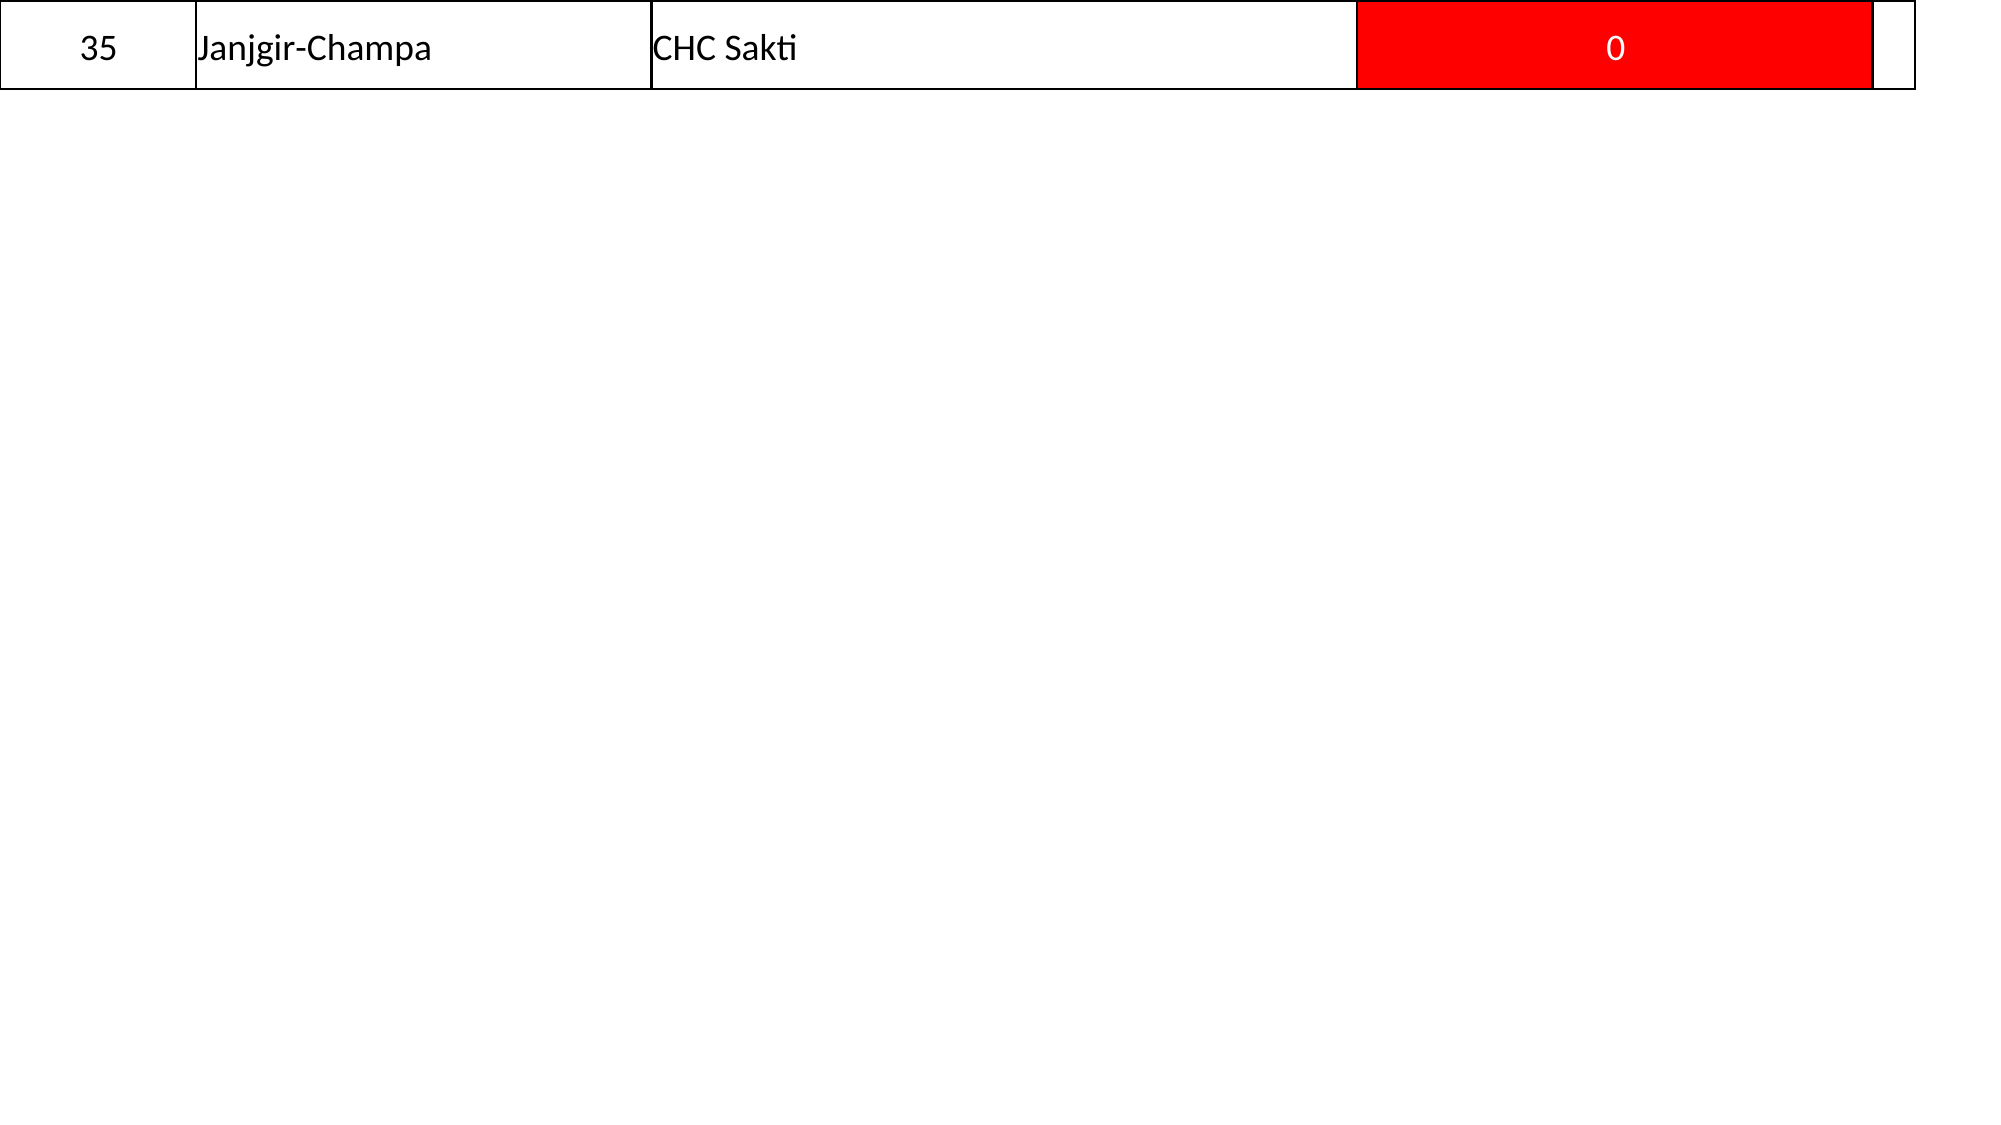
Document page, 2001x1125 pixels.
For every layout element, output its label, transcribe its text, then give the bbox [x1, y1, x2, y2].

table_cell [1874, 2, 1914, 88]
table_cell 0 [1358, 2, 1871, 88]
table_cell Janjgir-Champa [197, 2, 650, 88]
table_cell CHC Sakti [653, 2, 1356, 88]
table_cell 35 [1, 2, 195, 88]
